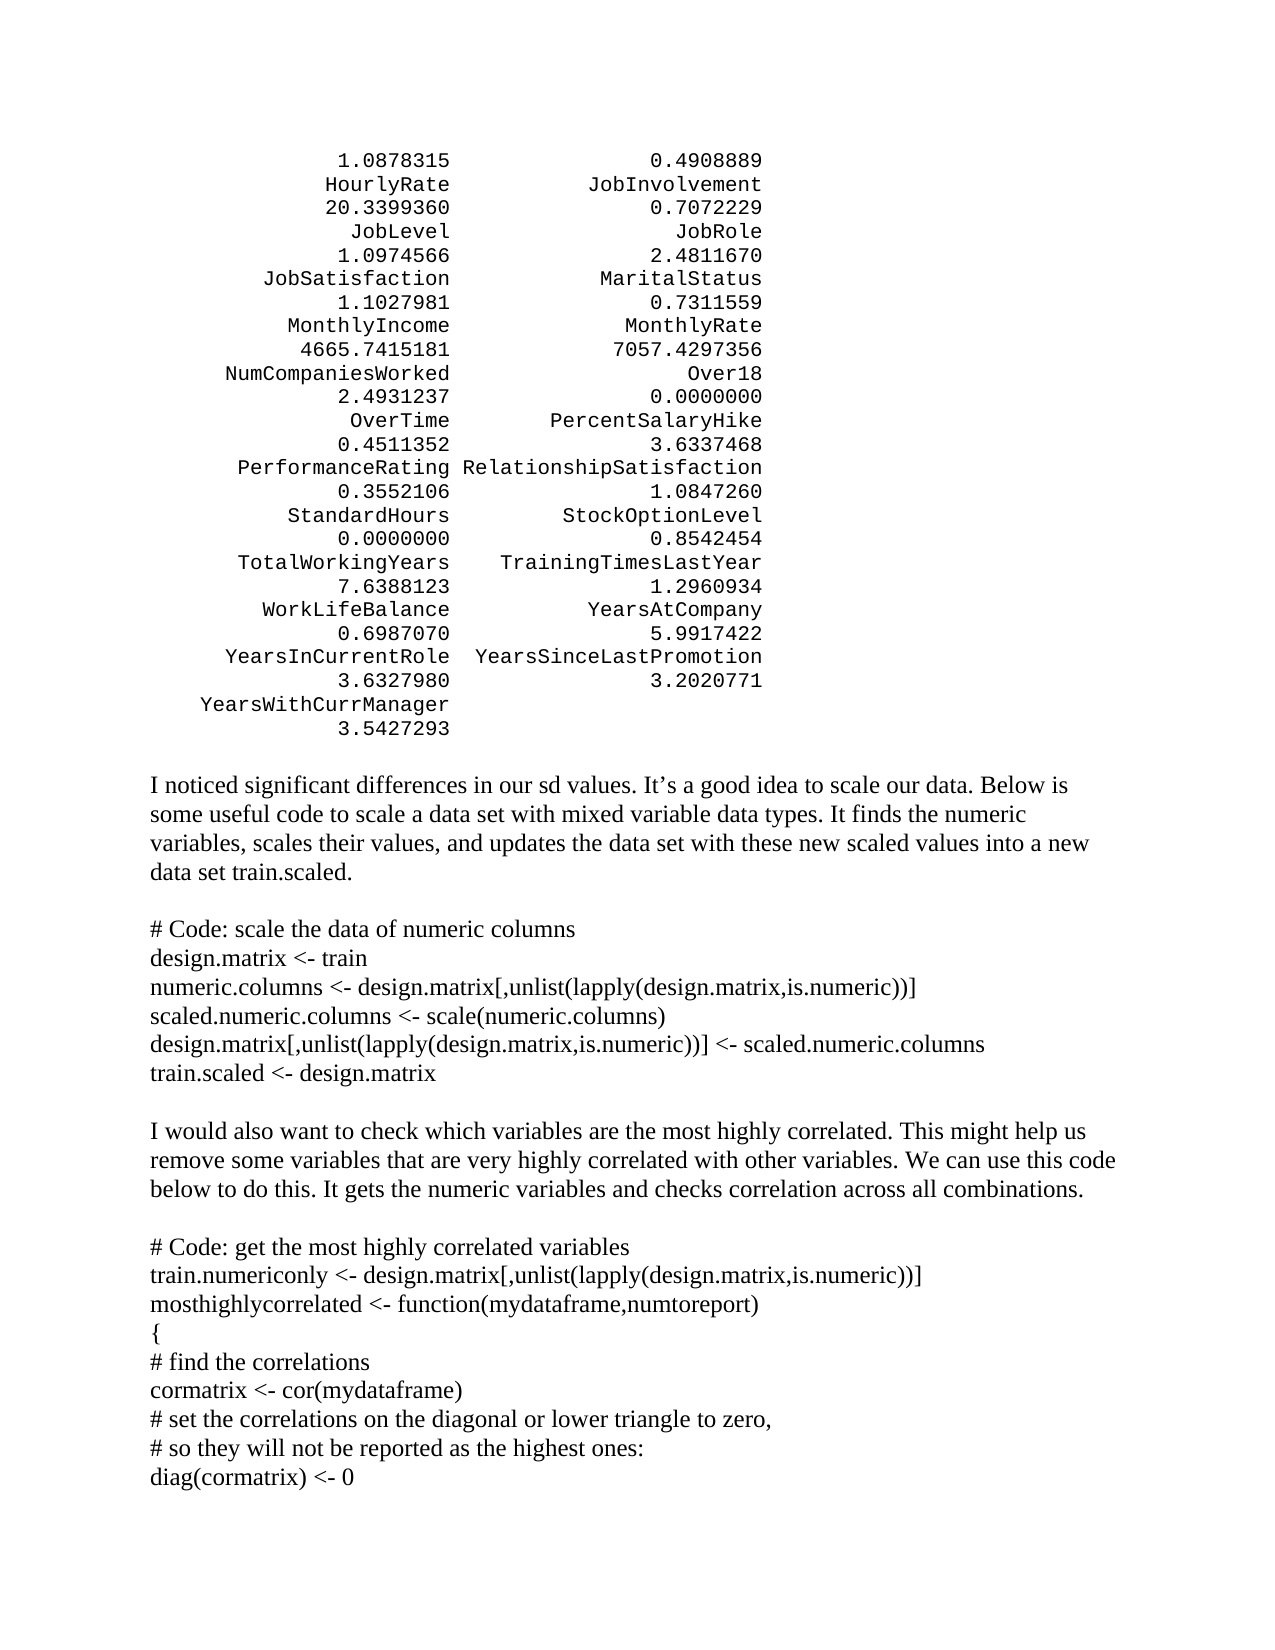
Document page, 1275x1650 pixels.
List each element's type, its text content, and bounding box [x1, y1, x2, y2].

text NumCompaniesWorked Over18 [150, 363, 1125, 386]
text YearsInCurrentRole YearsSinceLastPromotion [150, 647, 1125, 670]
text StandardHours StockOptionLevel [150, 505, 1125, 528]
text 0.6987070 5.9917422 [150, 623, 1125, 647]
text 3.5427293 [150, 717, 1125, 741]
text 4665.7415181 7057.4297356 [150, 339, 1125, 363]
text JobSatisfaction MaritalStatus [150, 268, 1125, 292]
text JobLevel JobRole [150, 221, 1125, 244]
text HourlyRate JobInvolvement [150, 174, 1125, 197]
text 2.4931237 0.0000000 [150, 386, 1125, 410]
text 3.6327980 3.2020771 [150, 670, 1125, 694]
text 20.3399360 0.7072229 [150, 197, 1125, 221]
text PerformanceRating RelationshipSatisfaction [150, 457, 1125, 481]
text 1.0878315 0.4908889 [150, 150, 1125, 174]
text # Code: scale the data of numeric columns design.matrix <- train numeric.columns <- design.matrix[,unlist(lapply(design.matrix,is.numeric))] scaled.numeric.columns <- scale(numeric.columns) design.matrix[,unlist(lapply(design.matrix,is.numeric))] <- scaled.numeric.columns train.scaled <- design.matrix [150, 914, 1125, 1087]
text 1.1027981 0.7311559 [150, 292, 1125, 316]
text I would also want to check which variables are the most highly correlated. This might help us remove some variables that are very highly correlated with other variables. We can use this code below to do this. It gets the numeric variables and checks correlation across all combinations. [150, 1116, 1125, 1202]
text 7.6388123 1.2960934 [150, 576, 1125, 599]
text WorkLifeBalance YearsAtCompany [150, 599, 1125, 623]
text 0.3552106 1.0847260 [150, 481, 1125, 505]
text 0.4511352 3.6337468 [150, 434, 1125, 457]
text TotalWorkingYears TrainingTimesLastYear [150, 552, 1125, 576]
text OverTime PercentSalaryHike [150, 410, 1125, 434]
text YearsWithCurrManager [150, 694, 1125, 717]
text 1.0974566 2.4811670 [150, 244, 1125, 268]
text 0.0000000 0.8542454 [150, 528, 1125, 552]
text MonthlyIncome MonthlyRate [150, 316, 1125, 339]
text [150, 1232, 1125, 1490]
text I noticed significant differences in our sd values. It’s a good idea to scale our data. Below is some useful code to scale a data set with mixed variable data types. It finds the numeric variables, scales their values, and updates the data set with these new scaled values into a new data set train.scaled. [150, 770, 1125, 885]
